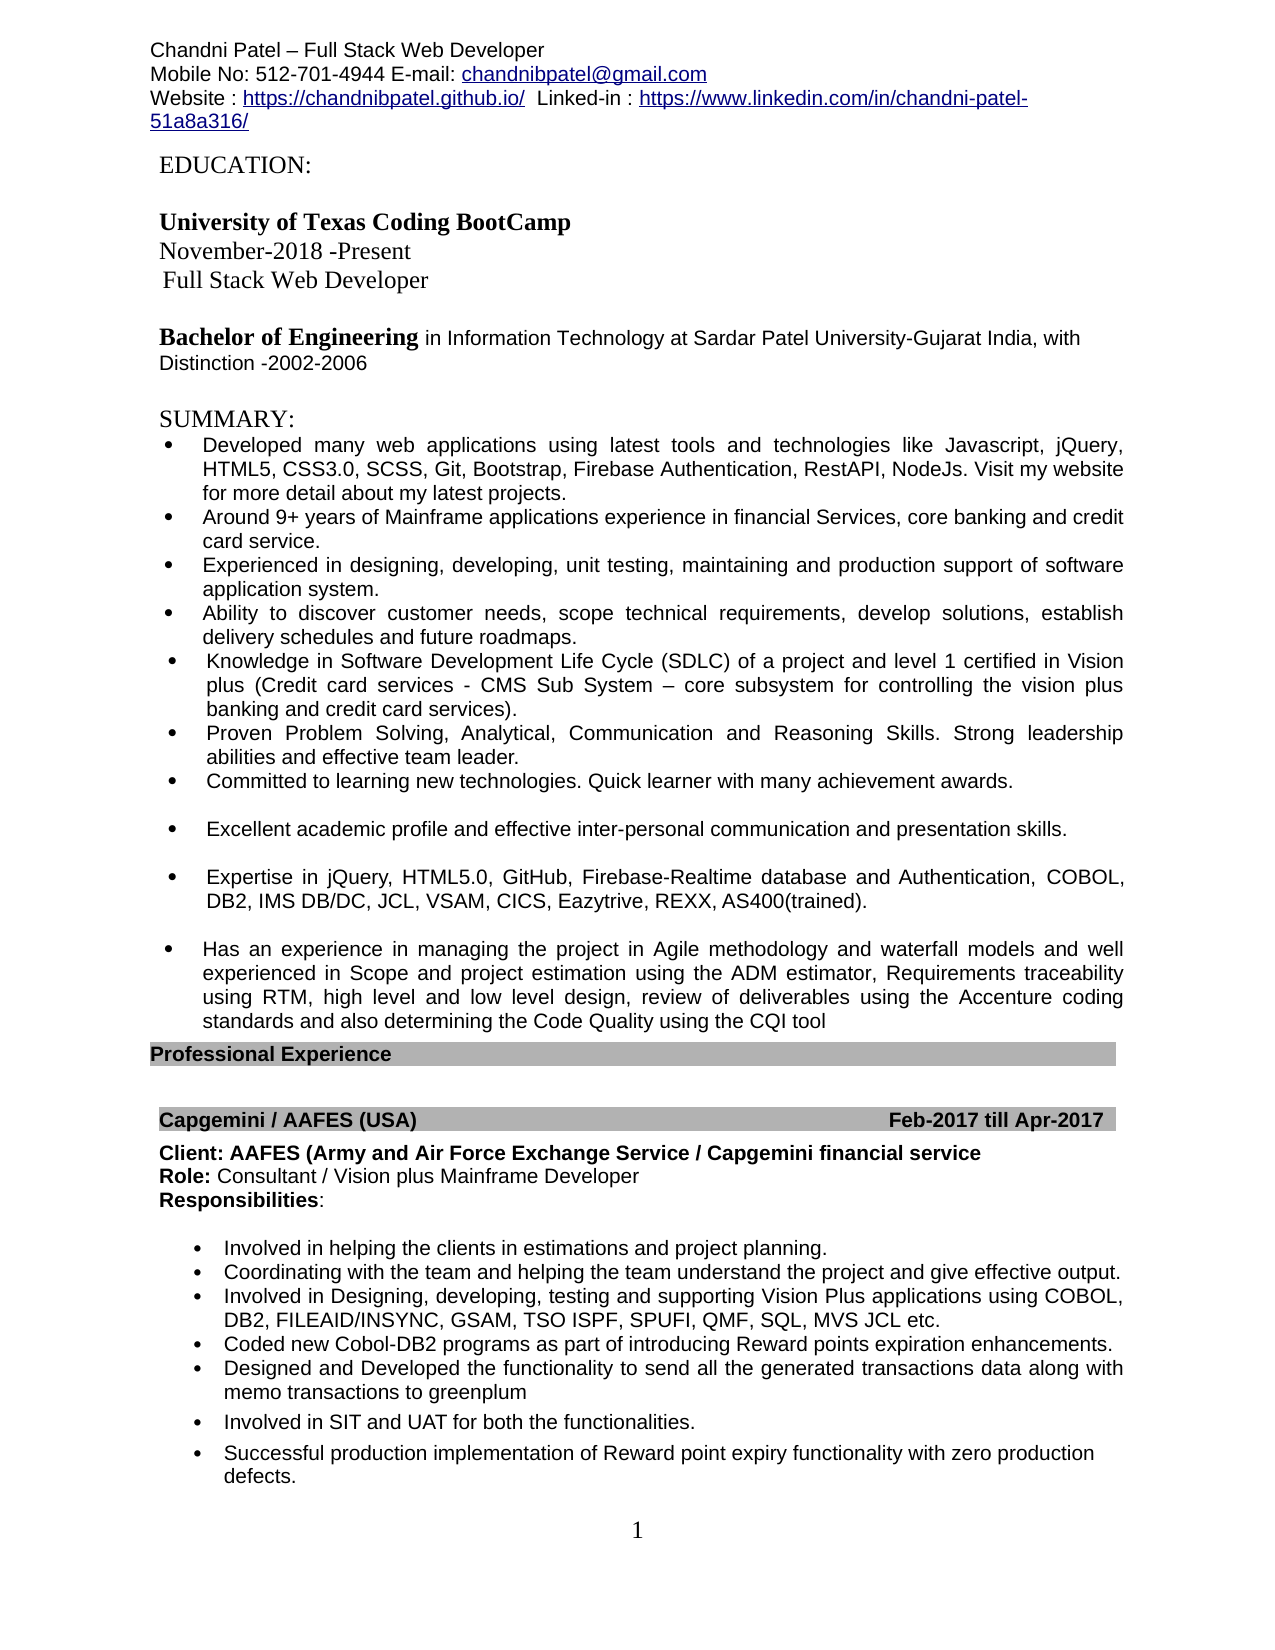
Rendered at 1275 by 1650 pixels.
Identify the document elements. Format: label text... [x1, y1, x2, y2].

list Involved in Designing, developing, testing and supporting Vision Plus applications using COBOL, DB2, FILEAID/INSYNC, GSAM, TSO ISPF, SPUFI, QMF, SQL, MVS JCL etc. [194, 1284, 1125, 1332]
list Developed many web applications using latest tools and technologies like Javascript, jQuery, HTML5, CSS3.0, SCSS, Git, Bootstrap, Firebase Authentication, RestAPI, NodeJs. Visit my website for more detail about my latest projects. [165, 433, 1125, 505]
text Bachelor of Engineering in Information Technology at Sardar Patel University-Gujarat India, with Distinction -2002-2006 [159, 322, 1116, 375]
list Committed to learning new technologies. Quick learner with many achievement awards. [169, 769, 1125, 793]
text Role: Consultant / Vision plus Mainframe Developer [159, 1164, 1116, 1188]
text EDUCATION: [159, 150, 1116, 179]
list Involved in SIT and UAT for both the functionalities. [194, 1410, 1125, 1434]
list Has an experience in managing the project in Agile methodology and waterfall models and well experienced in Scope and project estimation using the ADM estimator, Requirements traceability using RTM, high level and low level design, review of deliverables using the Accenture coding standards and also determining the Code Quality using the CQI tool [165, 937, 1125, 1033]
list Experienced in designing, developing, unit testing, maintaining and production support of software application system. [165, 553, 1125, 601]
text Responsibilities: [159, 1188, 1116, 1212]
text Capgemini / AAFES (USA) Feb-2017 till Apr-2017 [159, 1107, 1116, 1131]
list Coded new Cobol-DB2 programs as part of introducing Reward points expiration enhancements. [194, 1332, 1125, 1356]
list Successful production implementation of Reward point expiry functionality with zero production defects. [194, 1440, 1125, 1488]
list Knowledge in Software Development Life Cycle (SDLC) of a project and level 1 certified in Vision plus (Credit card services - CMS Sub System – core subsystem for controlling the vision plus banking and credit card services). [169, 649, 1125, 721]
list Proven Problem Solving, Analytical, Communication and Reasoning Skills. Strong leadership abilities and effective team leader. [169, 721, 1125, 769]
text Client: AAFES (Army and Air Force Exchange Service / Capgemini financial service [159, 1140, 1125, 1164]
text SUMMARY: [159, 404, 1116, 433]
list Expertise in jQuery, HTML5.0, GitHub, Firebase-Realtime database and Authentication, COBOL, DB2, IMS DB/DC, JCL, VSAM, CICS, Eazytrive, REXX, AS400(trained). [169, 865, 1125, 913]
list Around 9+ years of Mainframe applications experience in financial Services, core banking and credit card service. [165, 505, 1125, 553]
list Excellent academic profile and effective inter-personal communication and presentation skills. [169, 817, 1125, 841]
text University of Texas Coding BootCamp [159, 207, 1116, 236]
text Professional Experience [150, 1042, 1116, 1066]
text November-2018 -Present [159, 236, 1116, 265]
list Coordinating with the team and helping the team understand the project and give effective output. [194, 1260, 1125, 1284]
text Full Stack Web Developer [150, 265, 1116, 294]
list Involved in helping the clients in estimations and project planning. [194, 1236, 1125, 1260]
list Ability to discover customer needs, scope technical requirements, develop solutions, establish delivery schedules and future roadmaps. [165, 601, 1125, 649]
list Designed and Developed the functionality to send all the generated transactions data along with memo transactions to greenplum [194, 1356, 1125, 1404]
